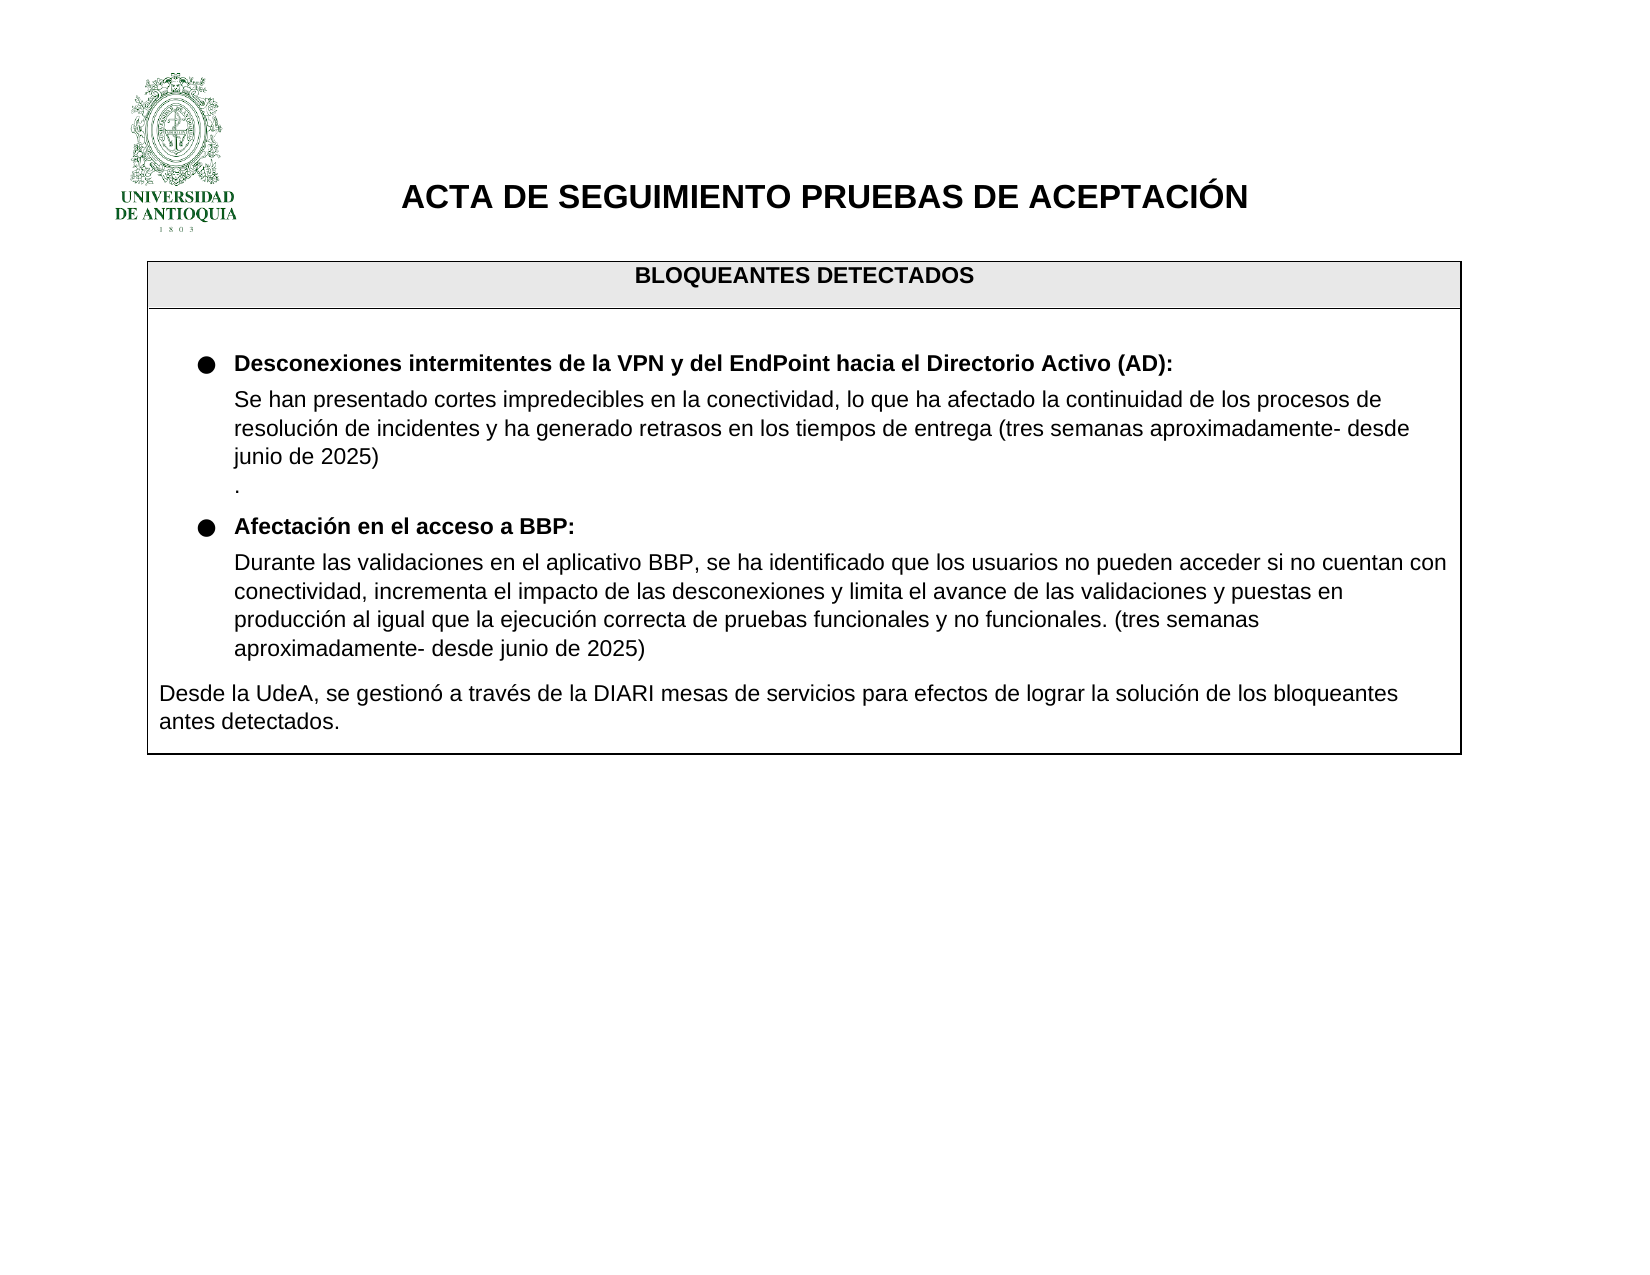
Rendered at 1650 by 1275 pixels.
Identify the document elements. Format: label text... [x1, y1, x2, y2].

picture [115, 73, 237, 232]
table_header BLOQUEANTES DETECTADOS [148, 262, 1460, 307]
table_cell Desconexiones intermitentes de la VPN y del EndPoint hacia el Directorio Activo (AD): Se han presentado cortes impredecibles en la conectividad, lo que ha afectado la continuidad de los procesos de resolución de incidentes y ha generado retrasos en los tiempos de entrega (tres semanas aproximadamente- desde junio de 2025) . Afectación en el acceso a BBP: Durante las validaciones en el aplicativo BBP, se ha identificado que los usuarios no pueden acceder si no cuentan con conectividad, incrementa el impacto de las desconexiones y limita el avance de las validaciones y puestas en producción al igual que la ejecución correcta de pruebas funcionales y no funcionales. (tres semanas aproximadamente- desde junio de 2025) Desde la UdeA, se gestionó a través de la DIARI mesas de servicios para efectos de lograr la solución de los bloqueantes antes detectados. [148, 309, 1460, 753]
